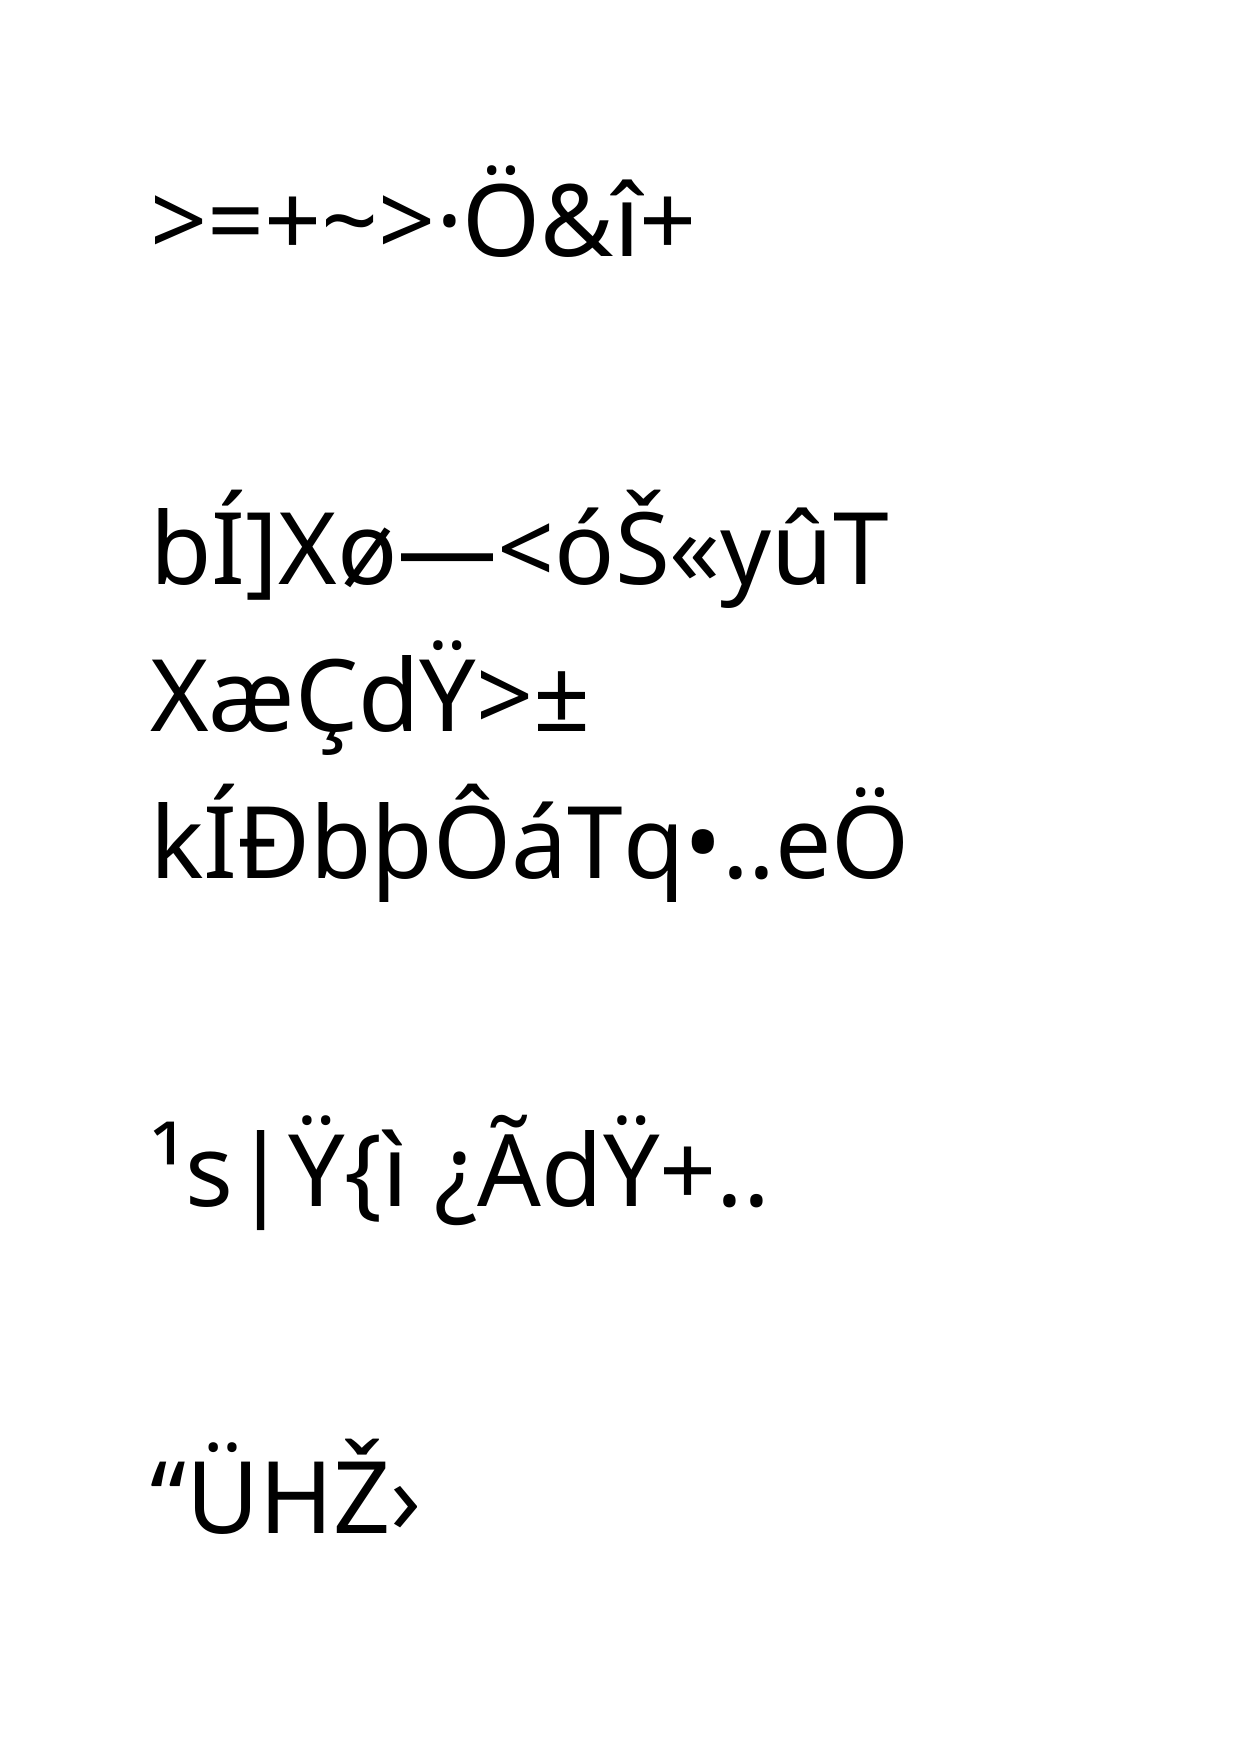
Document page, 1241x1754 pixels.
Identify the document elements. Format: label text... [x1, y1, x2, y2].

text ¹s|Ÿ{ì ¿ÃdŸ+.. [150, 1099, 1090, 1235]
text bÍ]Xø—<óŠ«yûT XæÇdŸ>± kÍÐbþÔáTq•..eÖ [150, 477, 1090, 908]
text >=+~>·Ö&î+ [150, 150, 1090, 286]
text “ÜHŽ› [150, 1427, 1090, 1563]
